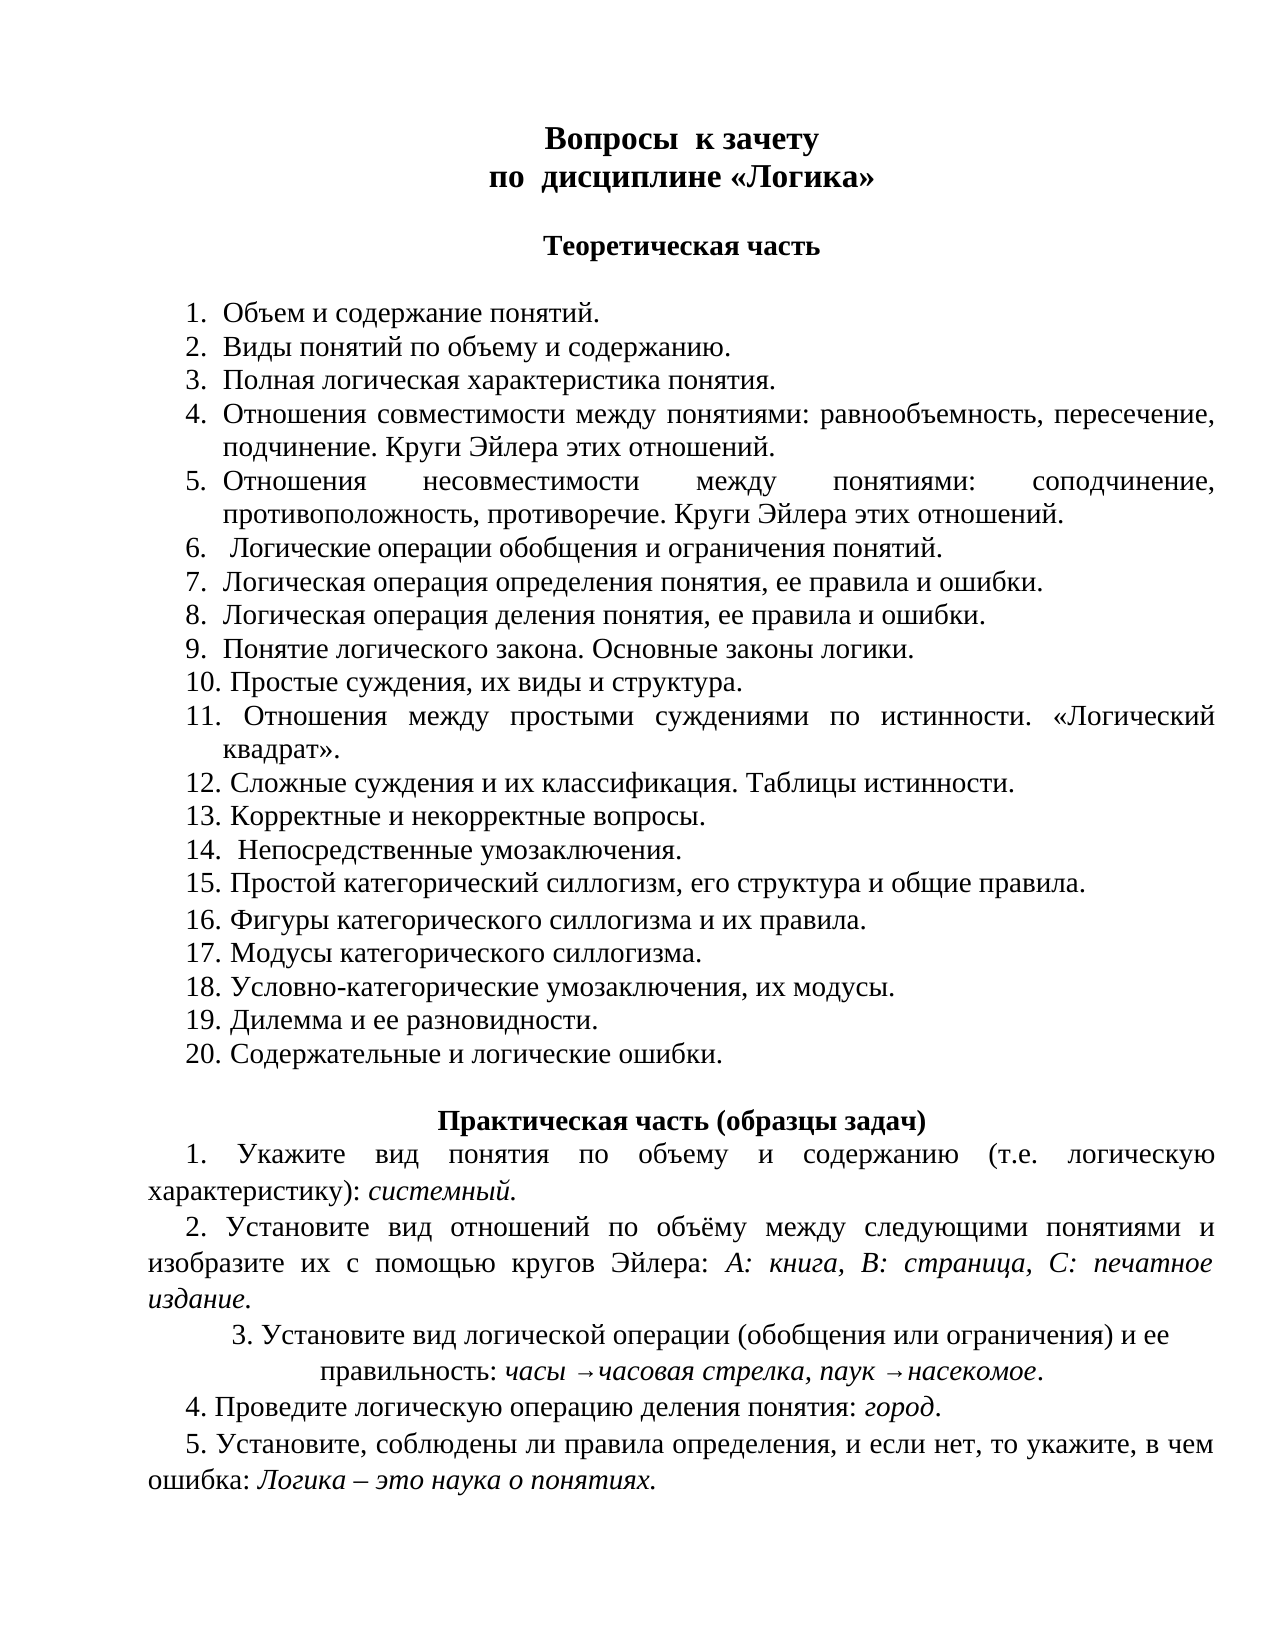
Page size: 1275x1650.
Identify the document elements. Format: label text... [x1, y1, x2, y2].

list Отношения между простыми суждениями по истинности. «Логический квадрат». [185, 698, 1216, 765]
text Практическая часть (образцы задач) [148, 1103, 1216, 1137]
subtitle по дисциплине «Логика» [148, 156, 1216, 195]
list Полная логическая характеристика понятия. [185, 362, 1216, 396]
list Непосредственные умозаключения. [185, 832, 1216, 866]
list Содержательные и логические ошибки. [185, 1036, 1216, 1069]
list Условно-категорические умозаключения, их модусы. [185, 969, 1216, 1002]
text 4. Проведите логическую операцию деления понятия: город. [148, 1389, 1216, 1423]
list Логическая операция определения понятия, ее правила и ошибки. [185, 564, 1216, 597]
text Теоретическая часть [148, 228, 1216, 262]
list Логические операции обобщения и ограничения понятий. [185, 530, 1216, 564]
list Отношения несовместимости между понятиями: соподчинение, противоположность, противоречие. Круги Эйлера этих отношений. [185, 463, 1216, 530]
text 3. Установите вид логической операции (обобщения или ограничения) и ее правильность: часы часовая стрелка, паук насекомое. [148, 1317, 1216, 1387]
list Понятие логического закона. Основные законы логики. [185, 631, 1216, 664]
list Объем и содержание понятий. [185, 295, 1216, 329]
list Логическая операция деления понятия, ее правила и ошибки. [185, 597, 1216, 631]
list Простые суждения, их виды и структура. [185, 664, 1216, 698]
list Корректные и некорректные вопросы. [185, 798, 1216, 832]
list Дилемма и ее разновидности. [185, 1002, 1216, 1036]
list Простой категорический силлогизм, его структура и общие правила. [185, 866, 1216, 899]
text 2. Установите вид отношений по объёму между следующими понятиями и изобразите их с помощью кругов Эйлера: А: книга, В: страница, С: печатное издание. [148, 1209, 1216, 1315]
list Виды понятий по объему и содержанию. [185, 329, 1216, 362]
list Модусы категорического силлогизма. [185, 935, 1216, 969]
subtitle Вопросы к зачету [148, 118, 1216, 156]
list Отношения совместимости между понятиями: равнообъемность, пересечение, подчинение. Круги Эйлера этих отношений. [185, 396, 1216, 463]
text 5. Установите, соблюдены ли правила определения, и если нет, то укажите, в чем ошибка: Логика – это наука о понятиях. [148, 1426, 1216, 1495]
list Фигуры категорического силлогизма и их правила. [185, 902, 1216, 935]
text 1. Укажите вид понятия по объему и содержанию (т.е. логическую характеристику): системный. [148, 1137, 1216, 1206]
list Сложные суждения и их классификация. Таблицы истинности. [185, 765, 1216, 798]
